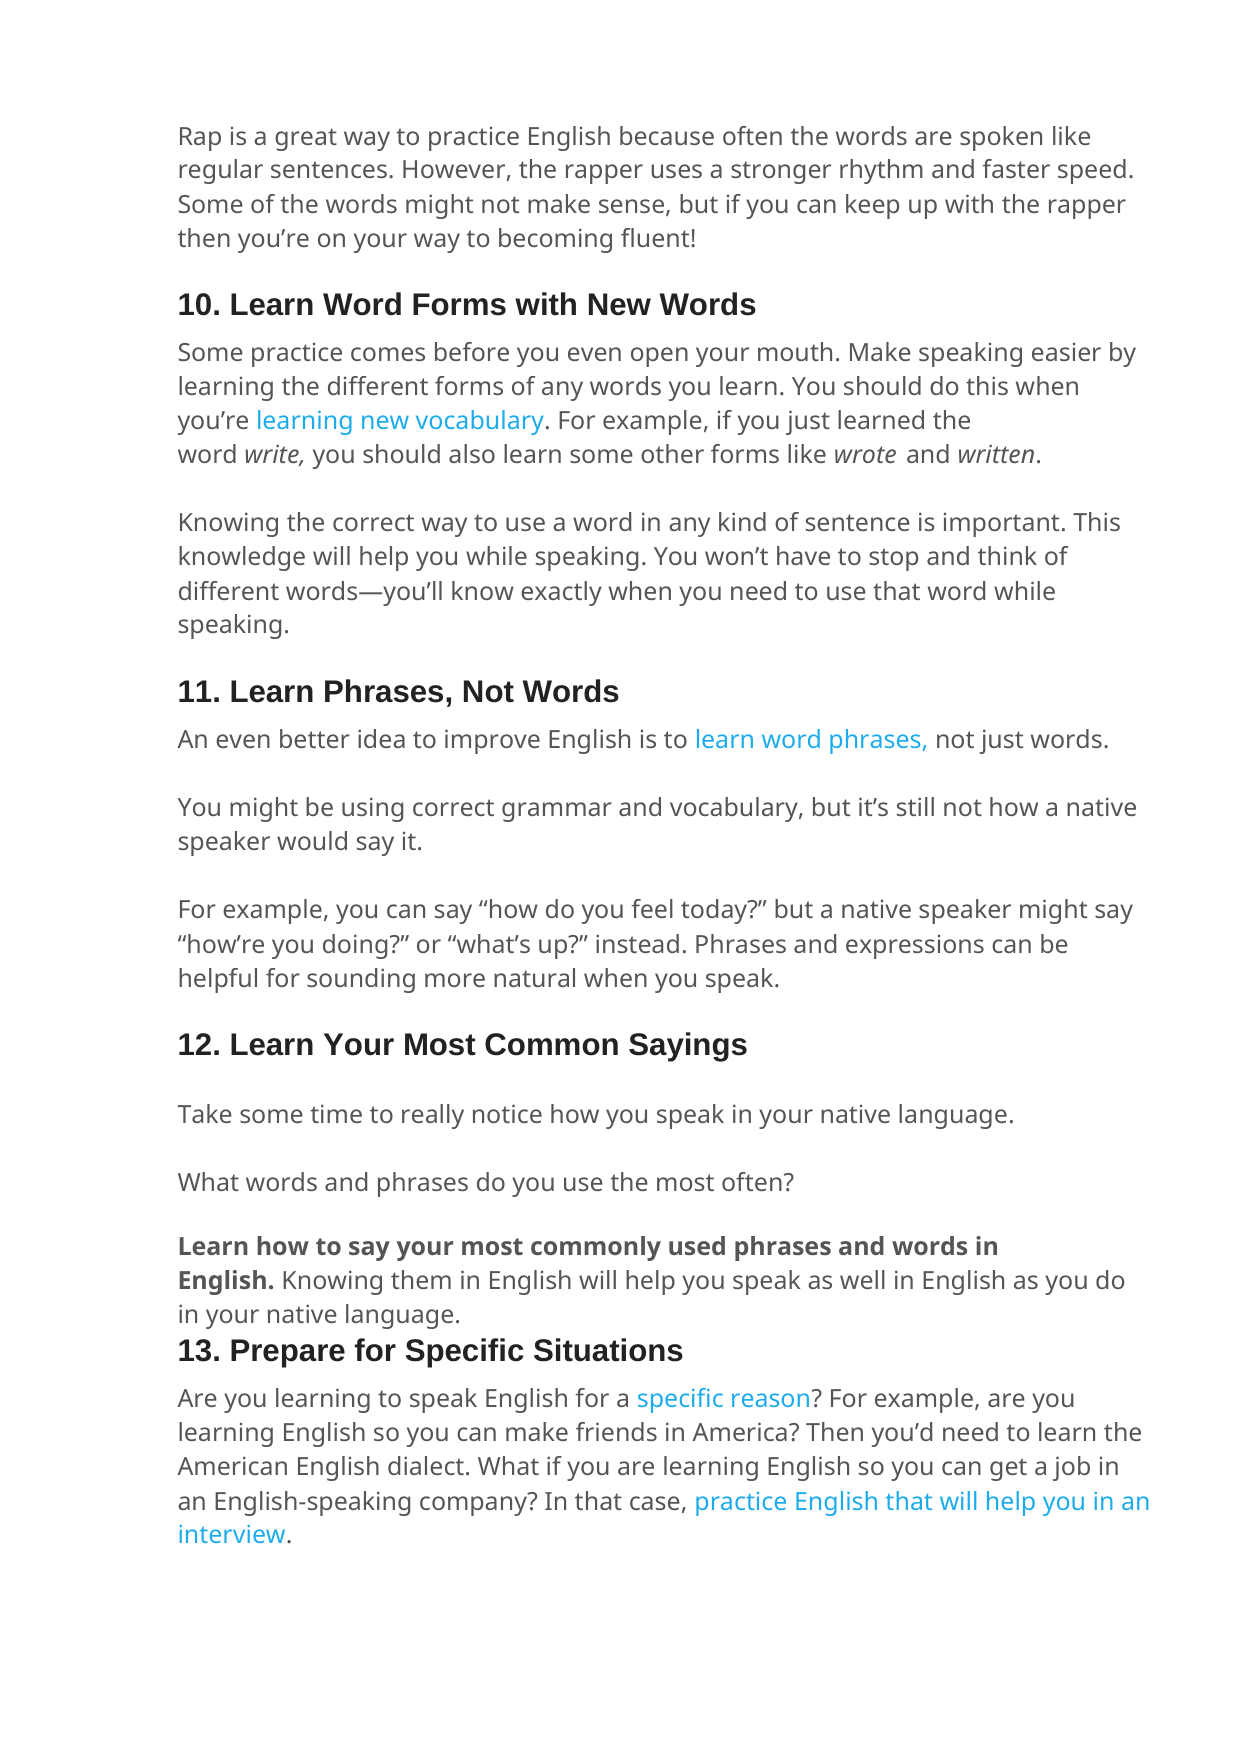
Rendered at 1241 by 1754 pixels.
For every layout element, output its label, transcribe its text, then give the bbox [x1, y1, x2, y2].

text Rap is a great way to practice English because often the words are spoken like regular sentences. However, the rapper uses a stronger rhythm and faster speed. Some of the words might not make sense, but if you can keep up with the rapper then you’re on your way to becoming fluent! [177, 118, 1152, 254]
text For example, you can say “how do you feel today?” but a native speaker might say “how’re you doing?” or “what’s up?” instead. Phrases and expressions can be helpful for sounding more natural when you speak. [177, 892, 1152, 994]
text What words and phrases do you use the most often? [177, 1165, 1152, 1199]
text You might be using correct grammar and vocabulary, but it’s still not how a native speaker would say it. [177, 790, 1152, 858]
text 12. Learn Your Most Common Sayings [177, 1024, 1152, 1062]
text Take some time to really notice how you speak in your native language. [177, 1096, 1152, 1130]
text Knowing the correct way to use a word in any kind of sentence is important. This knowledge will help you while speaking. You won’t have to stop and think of different words—you’ll know exactly when you need to use that word while speaking. [177, 505, 1152, 641]
text 11. Learn Phrases, Not Words [177, 671, 1152, 709]
text Are you learning to speak English for a specific reason? For example, are you learning English so you can make friends in America? Then you’d need to learn the American English dialect. What if you are learning English so you can get a job in an English-speaking company? In that case, practice English that will help you in an interview. [177, 1381, 1152, 1551]
text 10. Learn Word Forms with New Words [177, 284, 1152, 322]
text An even better idea to improve English is to learn word phrases, not just words. [177, 721, 1152, 755]
text Some practice comes before you even open your mouth. Make speaking easier by learning the different forms of any words you learn. You should do this when you’re learning new vocabulary. For example, if you just learned the word write, you should also learn some other forms like wrote and written. [177, 334, 1152, 471]
text 13. Prepare for Specific Situations [177, 1331, 1152, 1368]
text Learn how to say your most commonly used phrases and words in English. Knowing them in English will help you speak as well in English as you do in your native language. [177, 1229, 1152, 1331]
